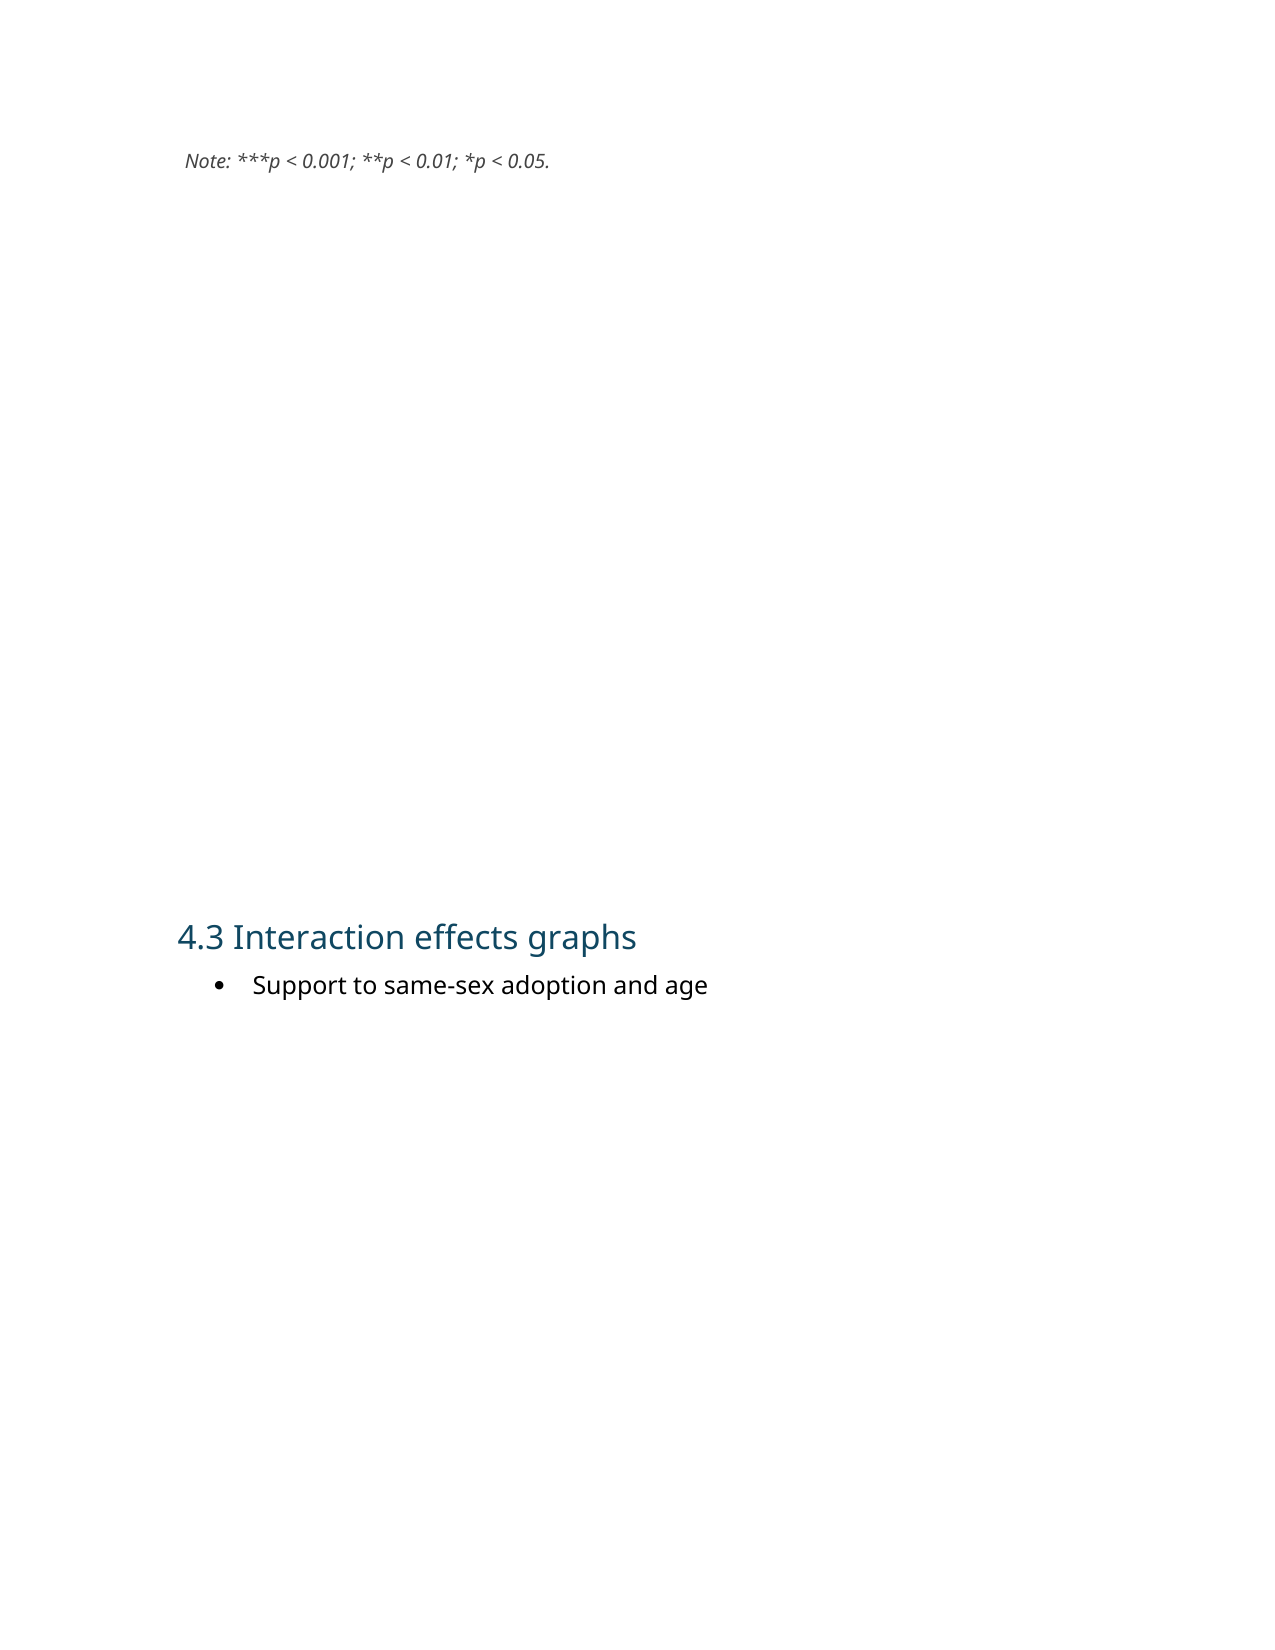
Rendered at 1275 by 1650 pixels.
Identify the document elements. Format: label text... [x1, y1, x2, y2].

subtitle 4.3 Interaction effects graphs [177, 914, 1098, 959]
list Support to same-sex adoption and age [215, 967, 1098, 1001]
table_cell Note: ***p < 0.001; **p < 0.01; *p < 0.05. [177, 148, 1177, 261]
